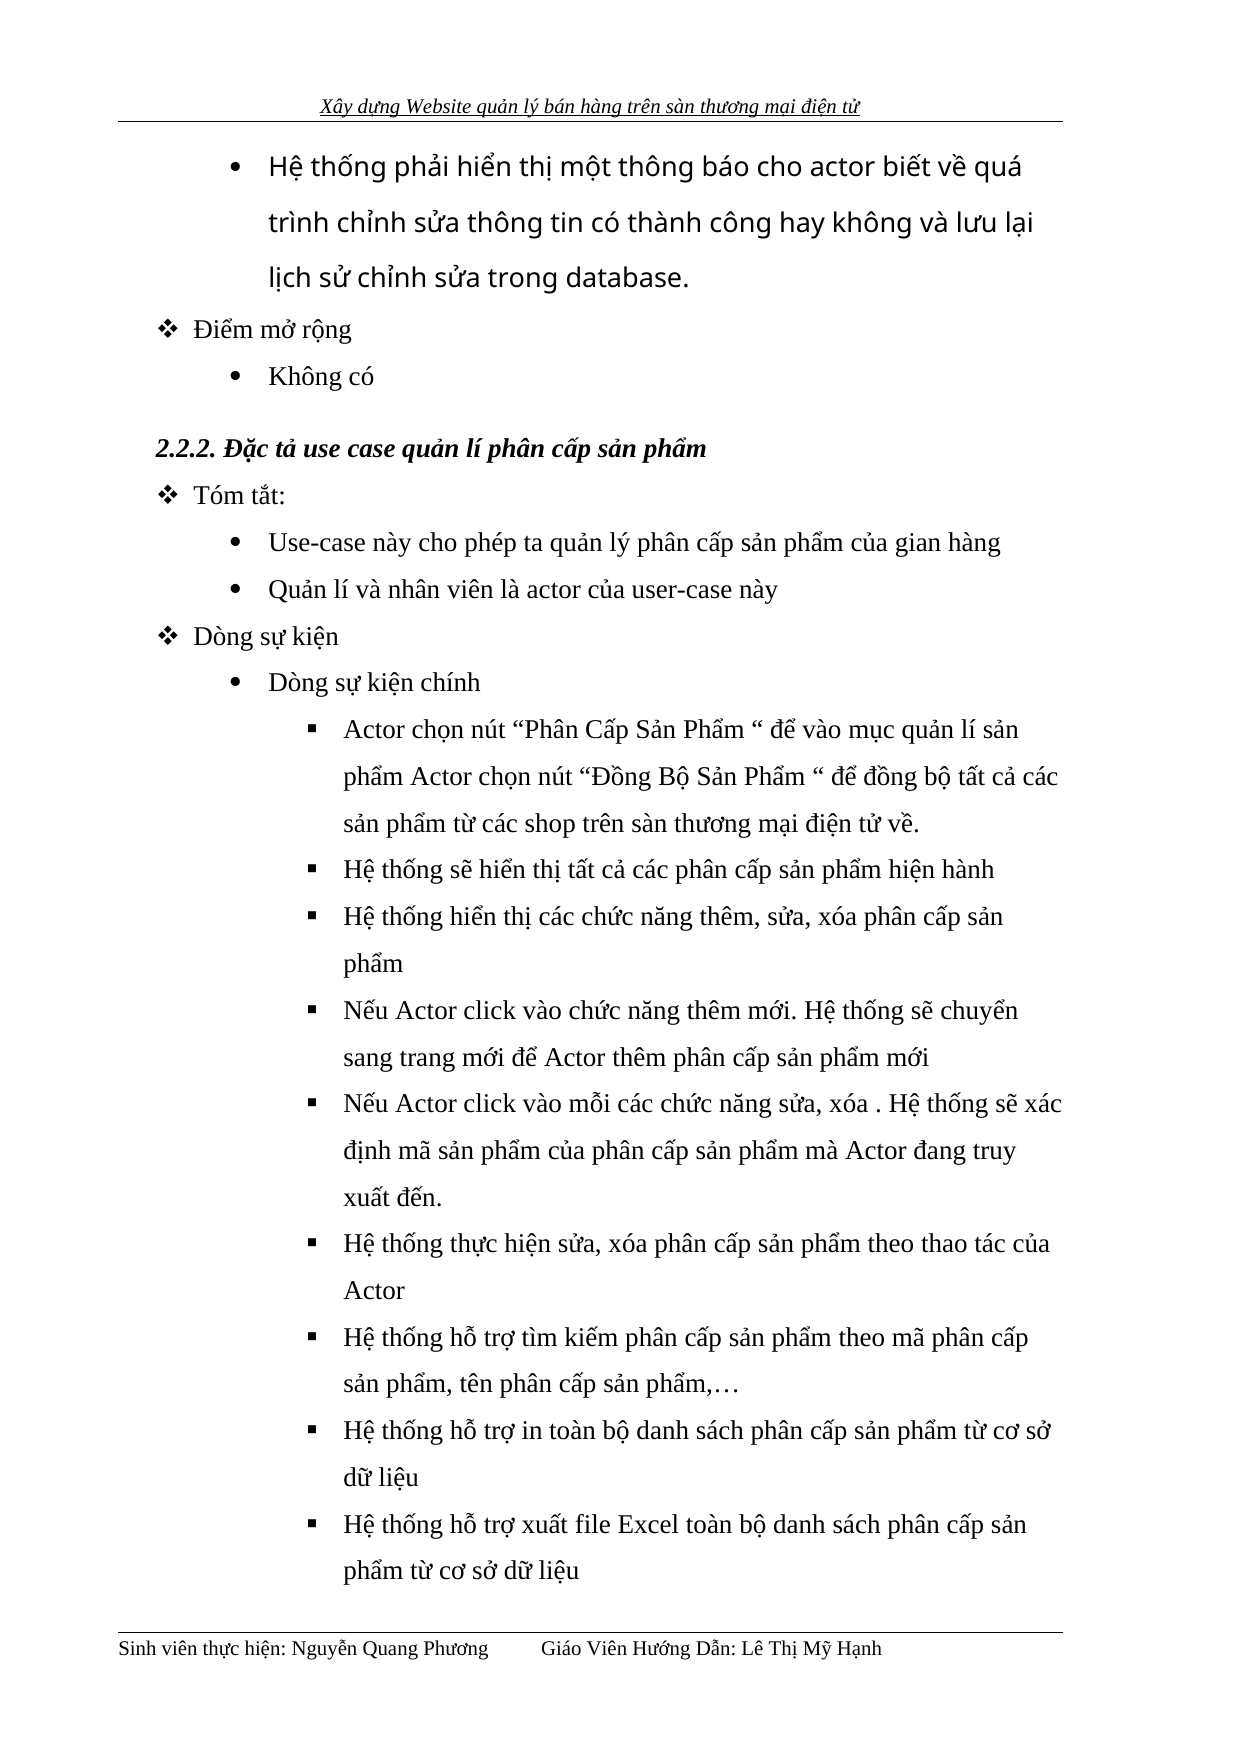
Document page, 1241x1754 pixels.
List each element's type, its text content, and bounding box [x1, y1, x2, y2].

list Nếu Actor click vào mỗi các chức năng sửa, xóa . Hệ thống sẽ xác định mã sản phẩm của phân cấp sản phẩm mà Actor đang truy xuất đến. [306, 1087, 1063, 1212]
list Hệ thống hiển thị các chức năng thêm, sửa, xóa phân cấp sản phẩm [306, 900, 1063, 978]
list Tóm tắt: [156, 479, 1063, 510]
list Nếu Actor click vào chức năng thêm mới. Hệ thống sẽ chuyển sang trang mới để Actor thêm phân cấp sản phẩm mới [306, 994, 1063, 1072]
list Quản lí và nhân viên là actor của user-case này [231, 573, 1063, 604]
list Hệ thống hỗ trợ tìm kiếm phân cấp sản phẩm theo mã phân cấp sản phẩm, tên phân cấp sản phẩm,… [306, 1321, 1063, 1399]
list Hệ thống hỗ trợ in toàn bộ danh sách phân cấp sản phẩm từ cơ sở dữ liệu [306, 1414, 1063, 1492]
list Điểm mở rộng [156, 314, 1063, 345]
list Không có [193, 361, 1063, 392]
list Dòng sự kiện [156, 620, 1063, 651]
list Hệ thống hỗ trợ xuất file Excel toàn bộ danh sách phân cấp sản phẩm từ cơ sở dữ liệu [306, 1508, 1063, 1586]
list Hệ thống sẽ hiển thị tất cả các phân cấp sản phẩm hiện hành [306, 853, 1063, 885]
list Dòng sự kiện chính [231, 667, 1063, 698]
subtitle 2.2.2. Đặc tả use case quản lí phân cấp sản phẩm [127, 432, 1063, 463]
list Use-case này cho phép ta quản lý phân cấp sản phẩm của gian hàng [231, 526, 1063, 557]
list Hệ thống phải hiển thị một thông báo cho actor biết về quá trình chỉnh sửa thông tin có thành công hay không và lưu lại lịch sử chỉnh sửa trong database. [231, 148, 1063, 295]
list Hệ thống thực hiện sửa, xóa phân cấp sản phẩm theo thao tác của Actor [306, 1227, 1063, 1305]
list Actor chọn nút “Phân Cấp Sản Phẩm “ để vào mục quản lí sản phẩm Actor chọn nút “Đồng Bộ Sản Phẩm “ để đồng bộ tất cả các sản phẩm từ các shop trên sàn thương mại điện tử về. [306, 713, 1063, 838]
